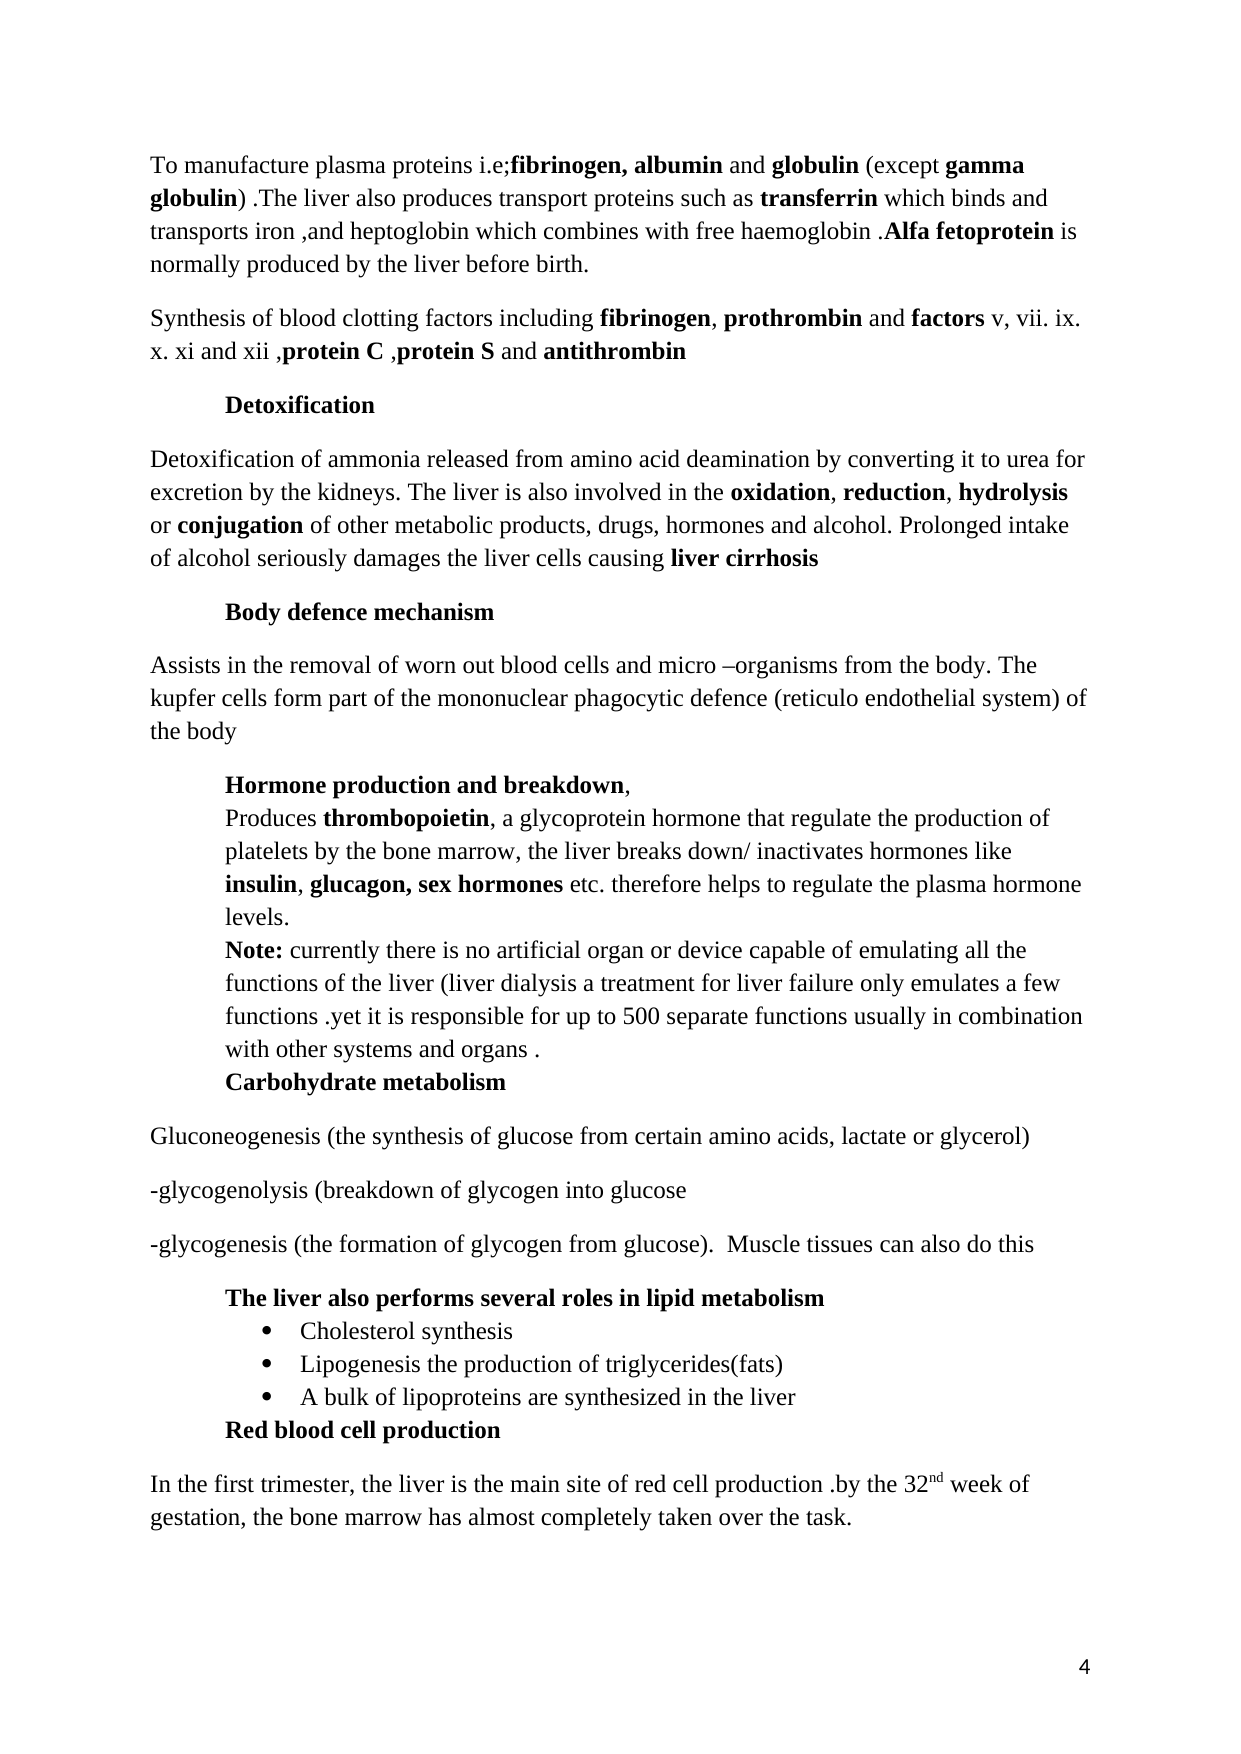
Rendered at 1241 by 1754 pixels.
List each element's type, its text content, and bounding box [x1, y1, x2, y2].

list Lipogenesis the production of triglycerides(fats) [262, 1349, 1090, 1378]
list Produces thrombopoietin, a glycoprotein hormone that regulate the production of platelets by the bone marrow, the liver breaks down/ inactivates hormones like insulin, glucagon, sex hormones etc. therefore helps to regulate the plasma hormone levels. [225, 803, 1090, 931]
list Detoxification [225, 390, 1090, 418]
text To manufacture plasma proteins i.e;fibrinogen, albumin and globulin (except gamma globulin) .The liver also produces transport proteins such as transferrin which binds and transports iron ,and heptoglobin which combines with free haemoglobin .Alfa fetoprotein is normally produced by the liver before birth. [150, 150, 1090, 278]
list Note: currently there is no artificial organ or device capable of emulating all the functions of the liver (liver dialysis a treatment for liver failure only emulates a few functions .yet it is responsible for up to 500 separate functions usually in combination with other systems and organs . [225, 935, 1090, 1063]
list A bulk of lipoproteins are synthesized in the liver [262, 1382, 1090, 1411]
list Cholesterol synthesis [262, 1316, 1090, 1345]
list Red blood cell production [225, 1415, 1090, 1444]
list Body defence mechanism [225, 597, 1090, 625]
text -glycogenolysis (breakdown of glycogen into glucose [150, 1175, 1090, 1204]
list Carbohydrate metabolism [225, 1067, 1090, 1096]
text -glycogenesis (the formation of glycogen from glucose). Muscle tissues can also do this [150, 1229, 1090, 1258]
text Gluconeogenesis (the synthesis of glucose from certain amino acids, lactate or glycerol) [150, 1121, 1090, 1150]
text Synthesis of blood clotting factors including fibrinogen, prothrombin and factors v, vii. ix. x. xi and xii ,protein C ,protein S and antithrombin [150, 303, 1090, 365]
text Detoxification of ammonia released from amino acid deamination by converting it to urea for excretion by the kidneys. The liver is also involved in the oxidation, reduction, hydrolysis or conjugation of other metabolic products, drugs, hormones and alcohol. Prolonged intake of alcohol seriously damages the liver cells causing liver cirrhosis [150, 444, 1090, 571]
text In the first trimester, the liver is the main site of red cell production .by the 32nd week of gestation, the bone marrow has almost completely taken over the task. [150, 1469, 1090, 1531]
list The liver also performs several roles in lipid metabolism [225, 1283, 1090, 1312]
text Assists in the removal of worn out blood cells and micro –organisms from the body. The kupfer cells form part of the mononuclear phagocytic defence (reticulo endothelial system) of the body [150, 650, 1090, 745]
list Hormone production and breakdown, [225, 770, 1090, 799]
